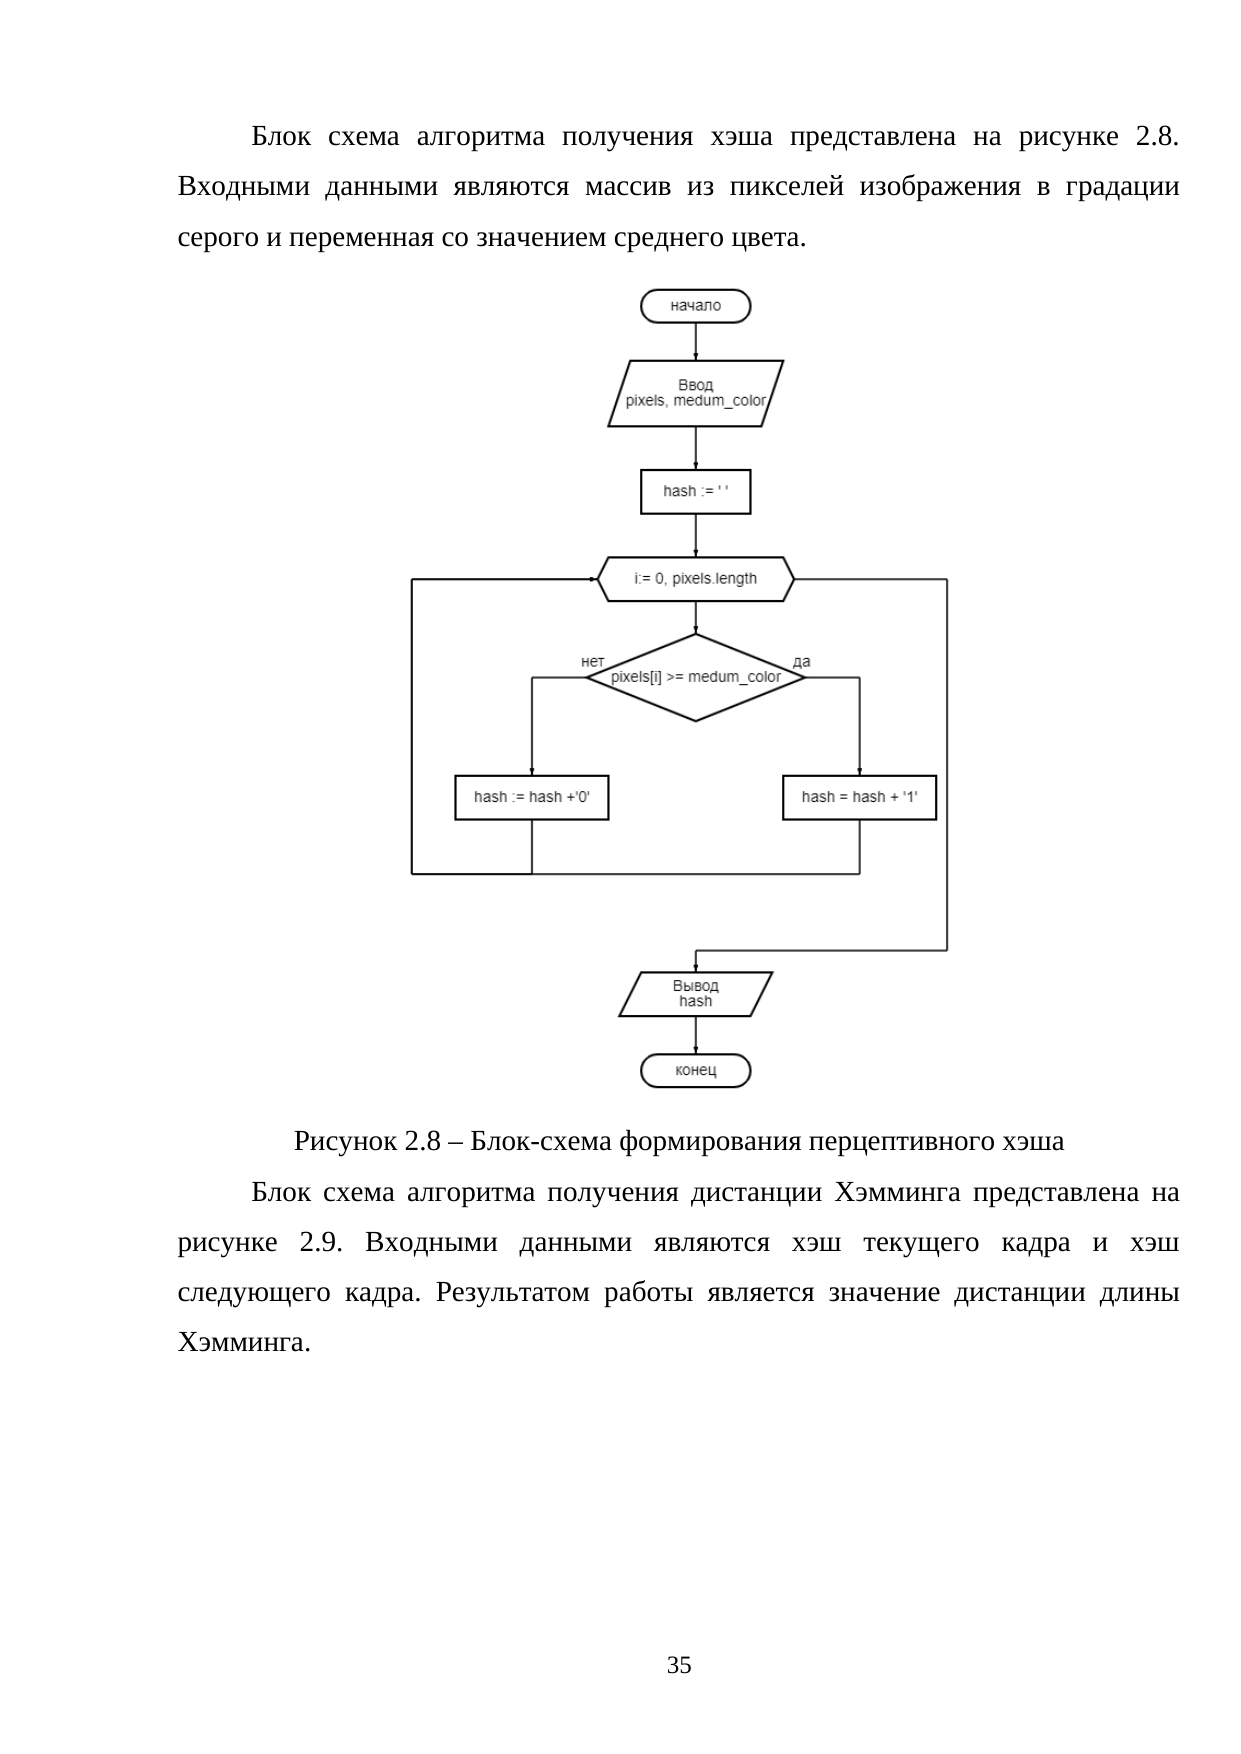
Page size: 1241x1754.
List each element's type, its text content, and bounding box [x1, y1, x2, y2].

text Блок схема алгоритма получения дистанции Хэмминга представлена на рисунке 2.9. Входными данными являются хэш текущего кадра и хэш следующего кадра. Результатом работы является значение дистанции длины Хэмминга. [177, 1174, 1181, 1358]
text Рисунок 2.8 – Блок-схема формирования перцептивного хэша [177, 1123, 1181, 1157]
text Блок схема алгоритма получения хэша представлена на рисунке 2.8. Входными данными являются массив из пикселей изображения в градации серого и переменная со значением среднего цвета. [177, 118, 1181, 252]
picture [390, 269, 969, 1109]
